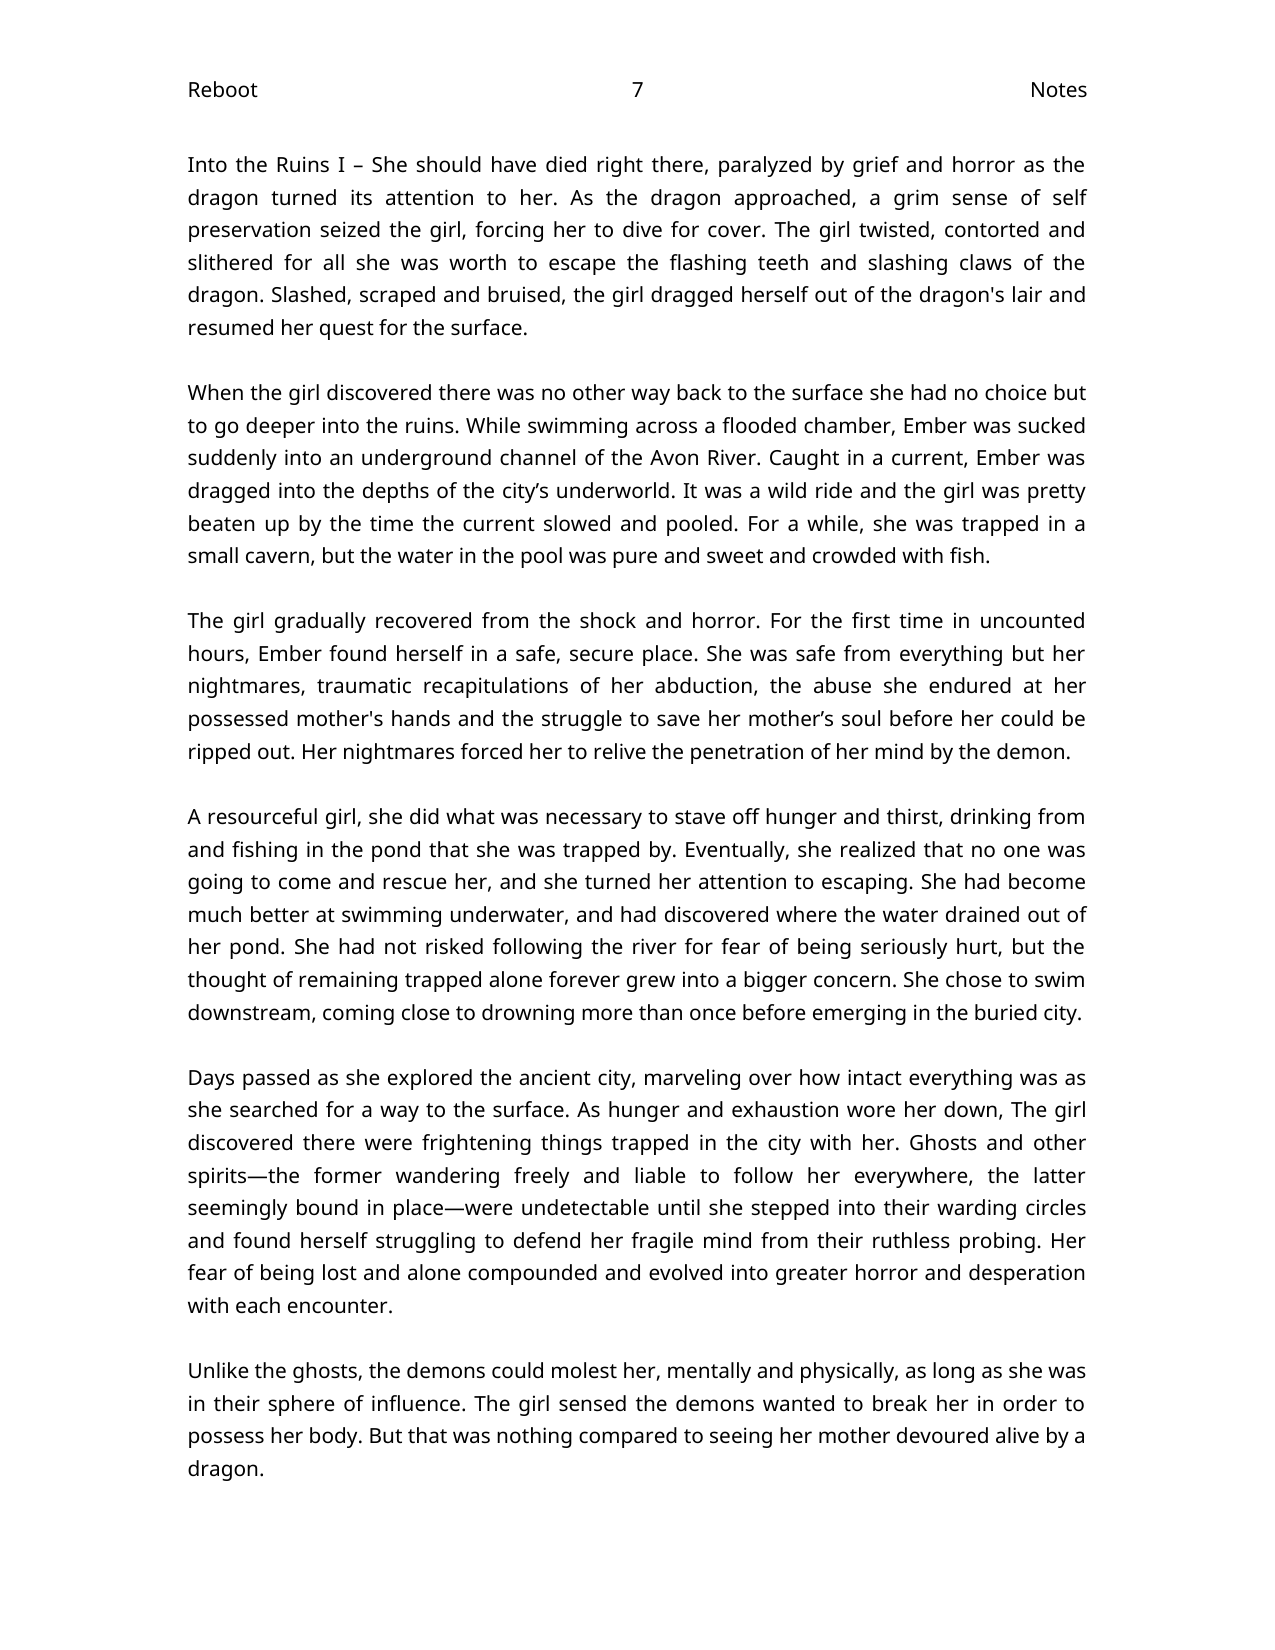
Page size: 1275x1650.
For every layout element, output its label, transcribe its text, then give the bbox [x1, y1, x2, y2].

text A resourceful girl, she did what was necessary to stave off hunger and thirst, drinking from and fishing in the pond that she was trapped by. Eventually, she realized that no one was going to come and rescue her, and she turned her attention to escaping. She had become much better at swimming underwater, and had discovered where the water drained out of her pond. She had not risked following the river for fear of being seriously hurt, but the thought of remaining trapped alone forever grew into a bigger concern. She chose to swim downstream, coming close to drowning more than once before emerging in the buried city. [187, 802, 1087, 1026]
text Into the Ruins I – She should have died right there, paralyzed by grief and horror as the dragon turned its attention to her. As the dragon approached, a grim sense of self preservation seized the girl, forcing her to dive for cover. The girl twisted, contorted and slithered for all she was worth to escape the flashing teeth and slashing claws of the dragon. Slashed, scraped and bruised, the girl dragged herself out of the dragon's lair and resumed her quest for the surface. [187, 150, 1087, 341]
text Days passed as she explored the ancient city, marveling over how intact everything was as she searched for a way to the surface. As hunger and exhaustion wore her down, The girl discovered there were frightening things trapped in the city with her. Ghosts and other spirits—the former wandering freely and liable to follow her everywhere, the latter seemingly bound in place—were undetectable until she stepped into their warding circles and found herself struggling to defend her fragile mind from their ruthless probing. Her fear of being lost and alone compounded and evolved into greater horror and desperation with each encounter. [187, 1063, 1087, 1319]
text The girl gradually recovered from the shock and horror. For the first time in uncounted hours, Ember found herself in a safe, secure place. She was safe from everything but her nightmares, traumatic recapitulations of her abduction, the abuse she endured at her possessed mother's hands and the struggle to save her mother’s soul before her could be ripped out. Her nightmares forced her to relive the penetration of her mind by the demon. [187, 606, 1087, 765]
text When the girl discovered there was no other way back to the surface she had no choice but to go deeper into the ruins. While swimming across a flooded chamber, Ember was sucked suddenly into an underground channel of the Avon River. Caught in a current, Ember was dragged into the depths of the city’s underworld. It was a wild ride and the girl was pretty beaten up by the time the current slowed and pooled. For a while, she was trapped in a small cavern, but the water in the pool was pure and sweet and crowded with fish. [187, 378, 1087, 570]
text Unlike the ghosts, the demons could molest her, mentally and physically, as long as she was in their sphere of influence. The girl sensed the demons wanted to break her in order to possess her body. But that was nothing compared to seeing her mother devoured alive by a dragon. [187, 1356, 1087, 1483]
